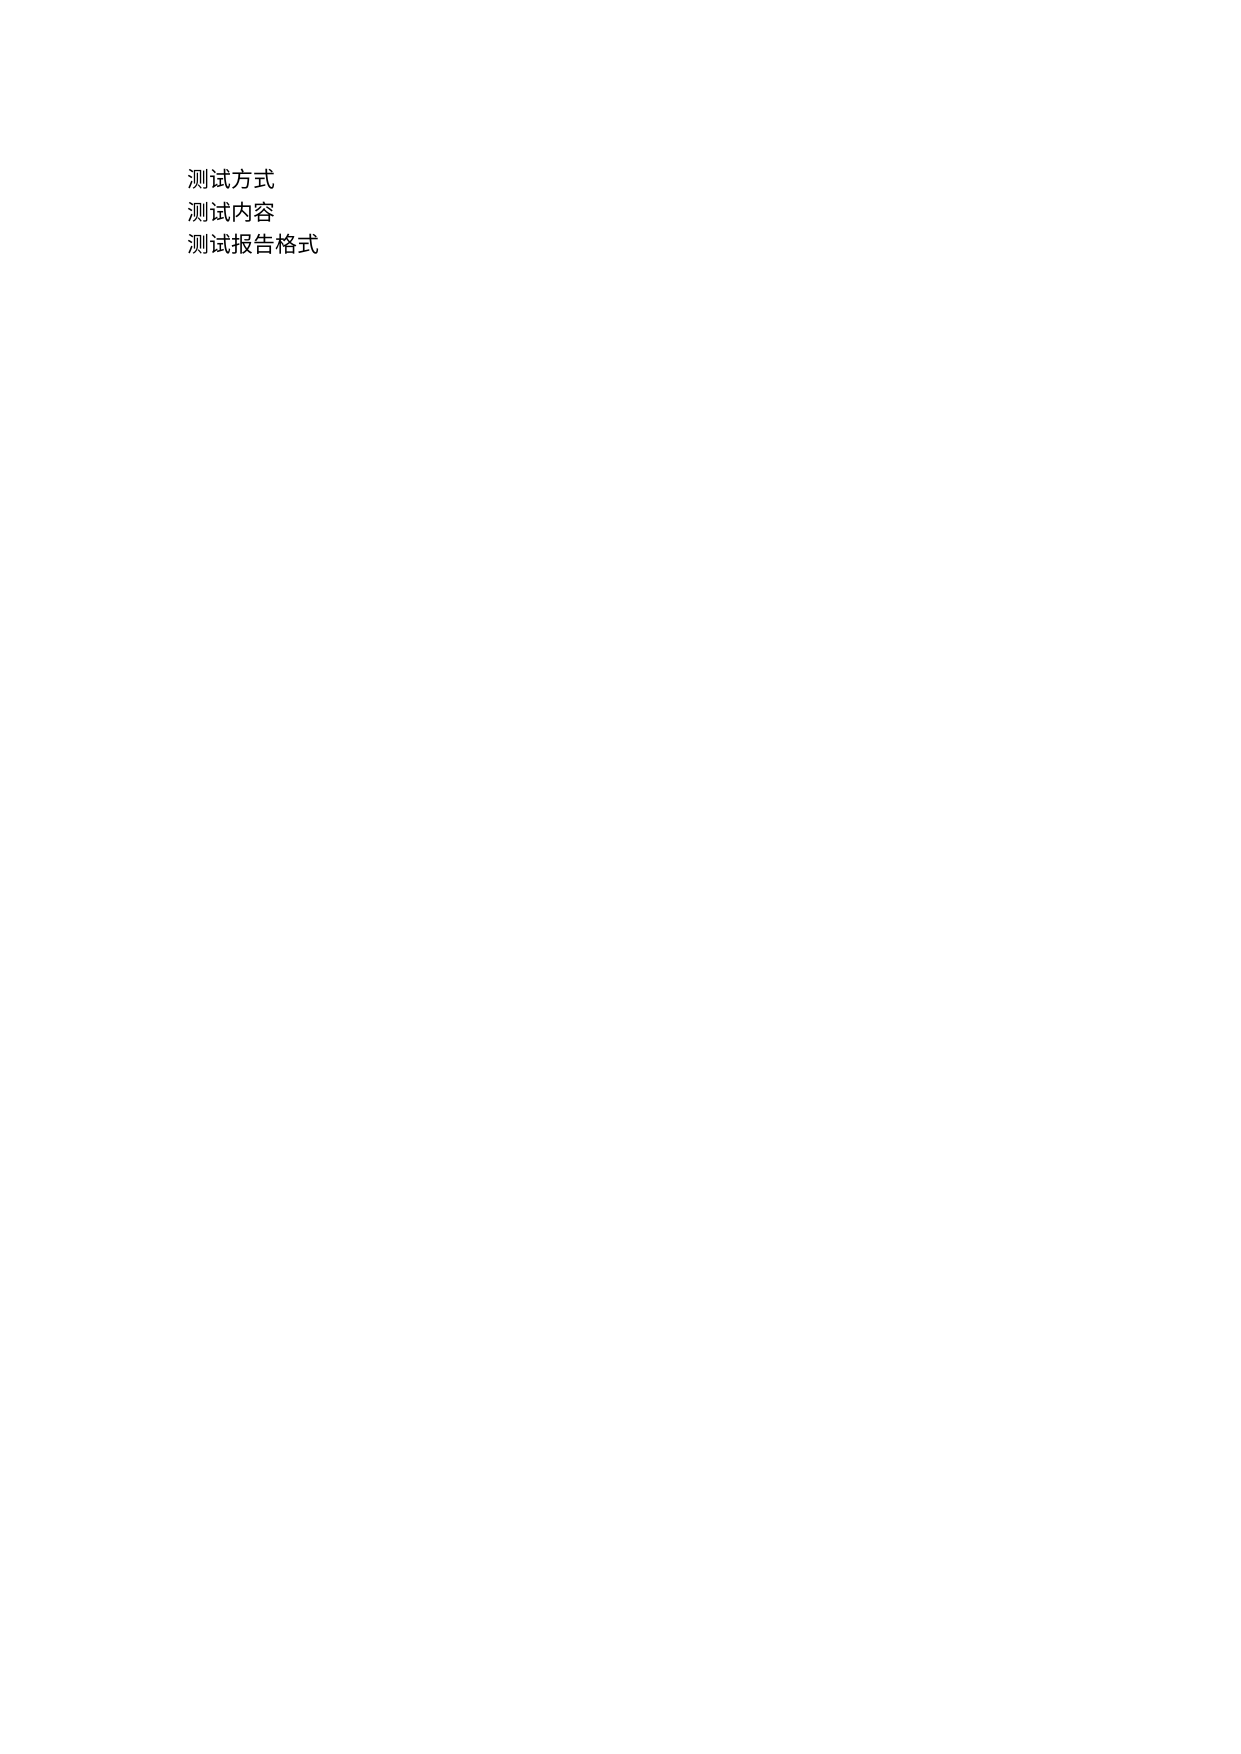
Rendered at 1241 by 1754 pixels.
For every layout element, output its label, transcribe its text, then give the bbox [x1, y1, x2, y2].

text 测试报告格式 [187, 227, 1053, 259]
text 测试内容 [187, 194, 1053, 227]
text 测试方式 [187, 162, 1053, 194]
